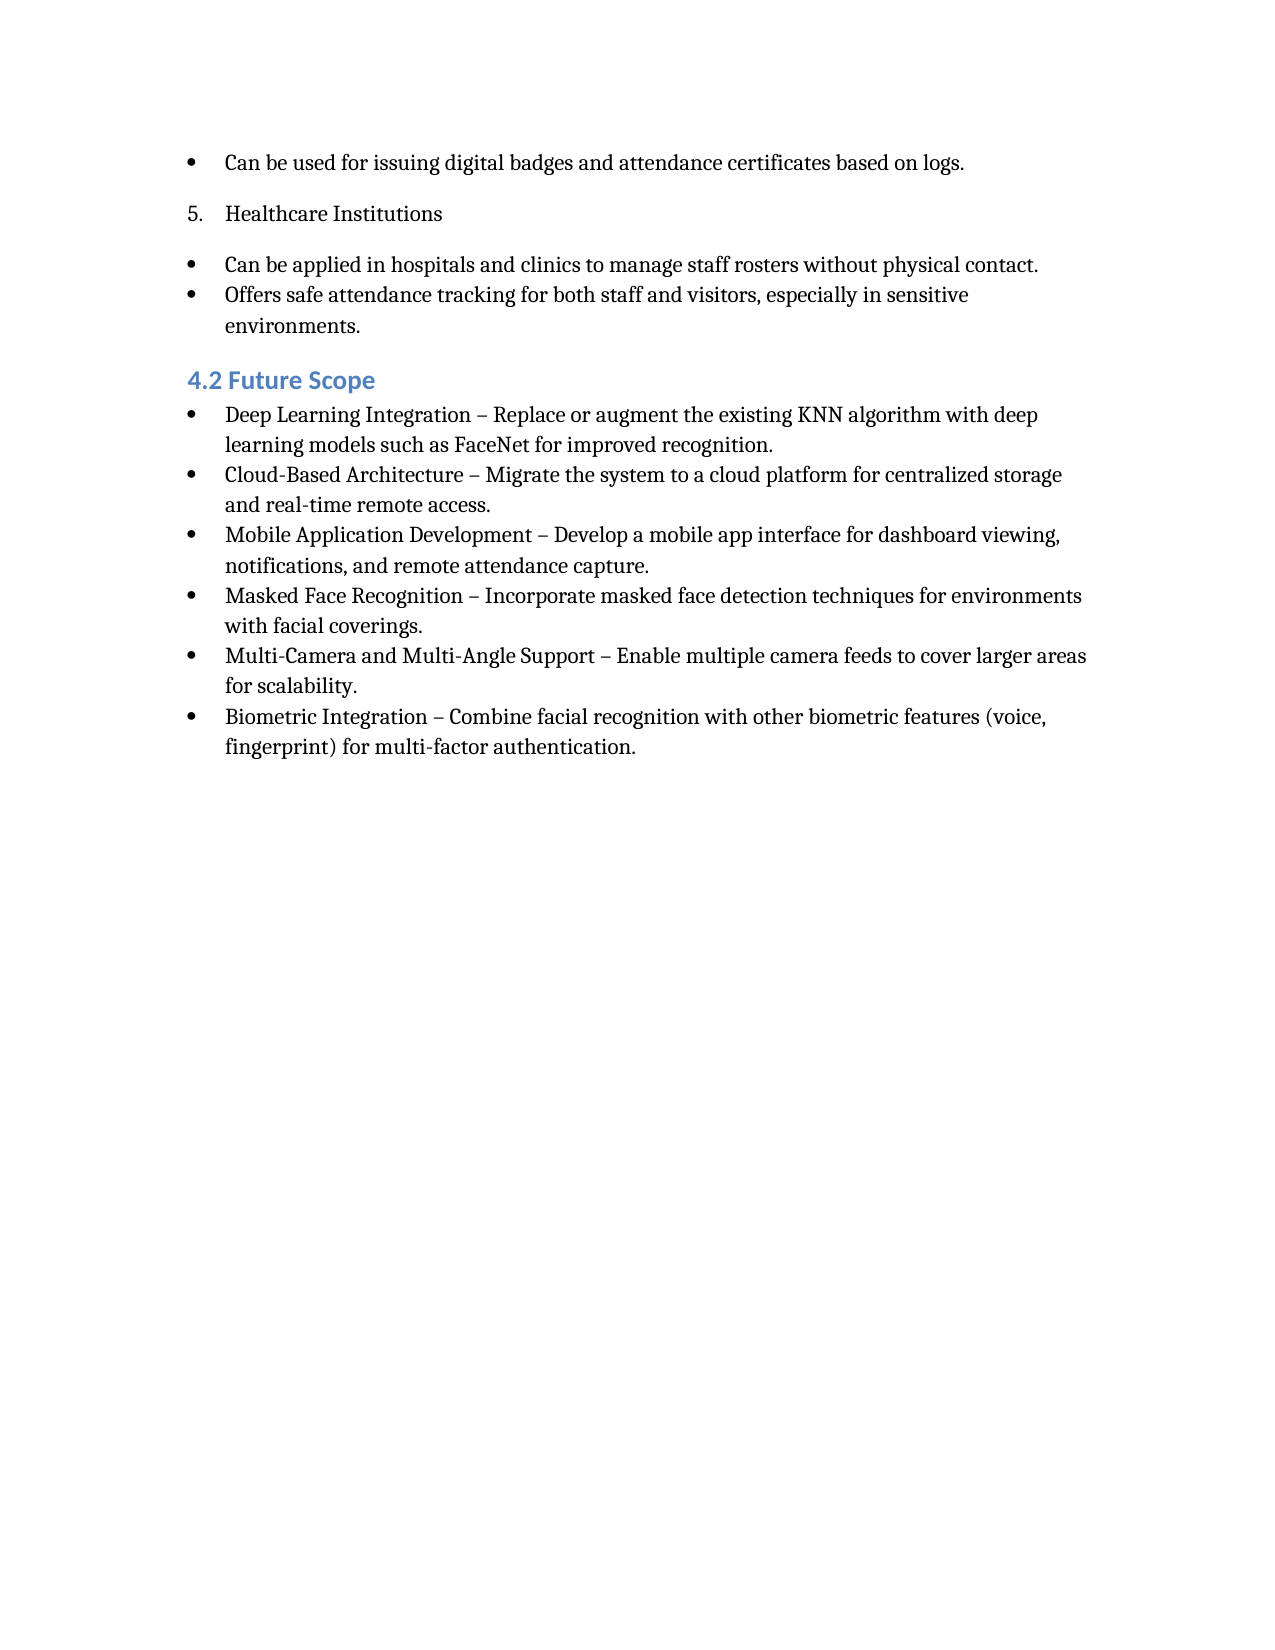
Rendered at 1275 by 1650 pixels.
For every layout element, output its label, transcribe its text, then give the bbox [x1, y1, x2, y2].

list Can be used for issuing digital badges and attendance certificates based on logs. [187, 150, 1087, 176]
list Mobile Application Development – Develop a mobile app interface for dashboard viewing, notifications, and remote attendance capture. [187, 522, 1087, 579]
list Biometric Integration – Combine facial recognition with other biometric features (voice, fingerprint) for multi-factor authentication. [187, 703, 1087, 760]
list Multi-Camera and Multi-Angle Support – Enable multiple camera feeds to cover larger areas for scalability. [187, 643, 1087, 700]
list Masked Face Recognition – Incorporate masked face detection techniques for environments with facial coverings. [187, 583, 1087, 639]
list Offers safe attendance tracking for both staff and visitors, especially in sensitive environments. [187, 282, 1087, 339]
list Can be applied in hospitals and clinics to manage staff rosters without physical contact. [187, 252, 1087, 278]
list Cloud-Based Architecture – Migrate the system to a cloud platform for centralized storage and real-time remote access. [187, 462, 1087, 518]
list Deep Learning Integration – Replace or augment the existing KNN algorithm with deep learning models such as FaceNet for improved recognition. [187, 401, 1087, 458]
list Healthcare Institutions [187, 201, 1087, 227]
subtitle 4.2 Future Scope [187, 363, 1087, 397]
